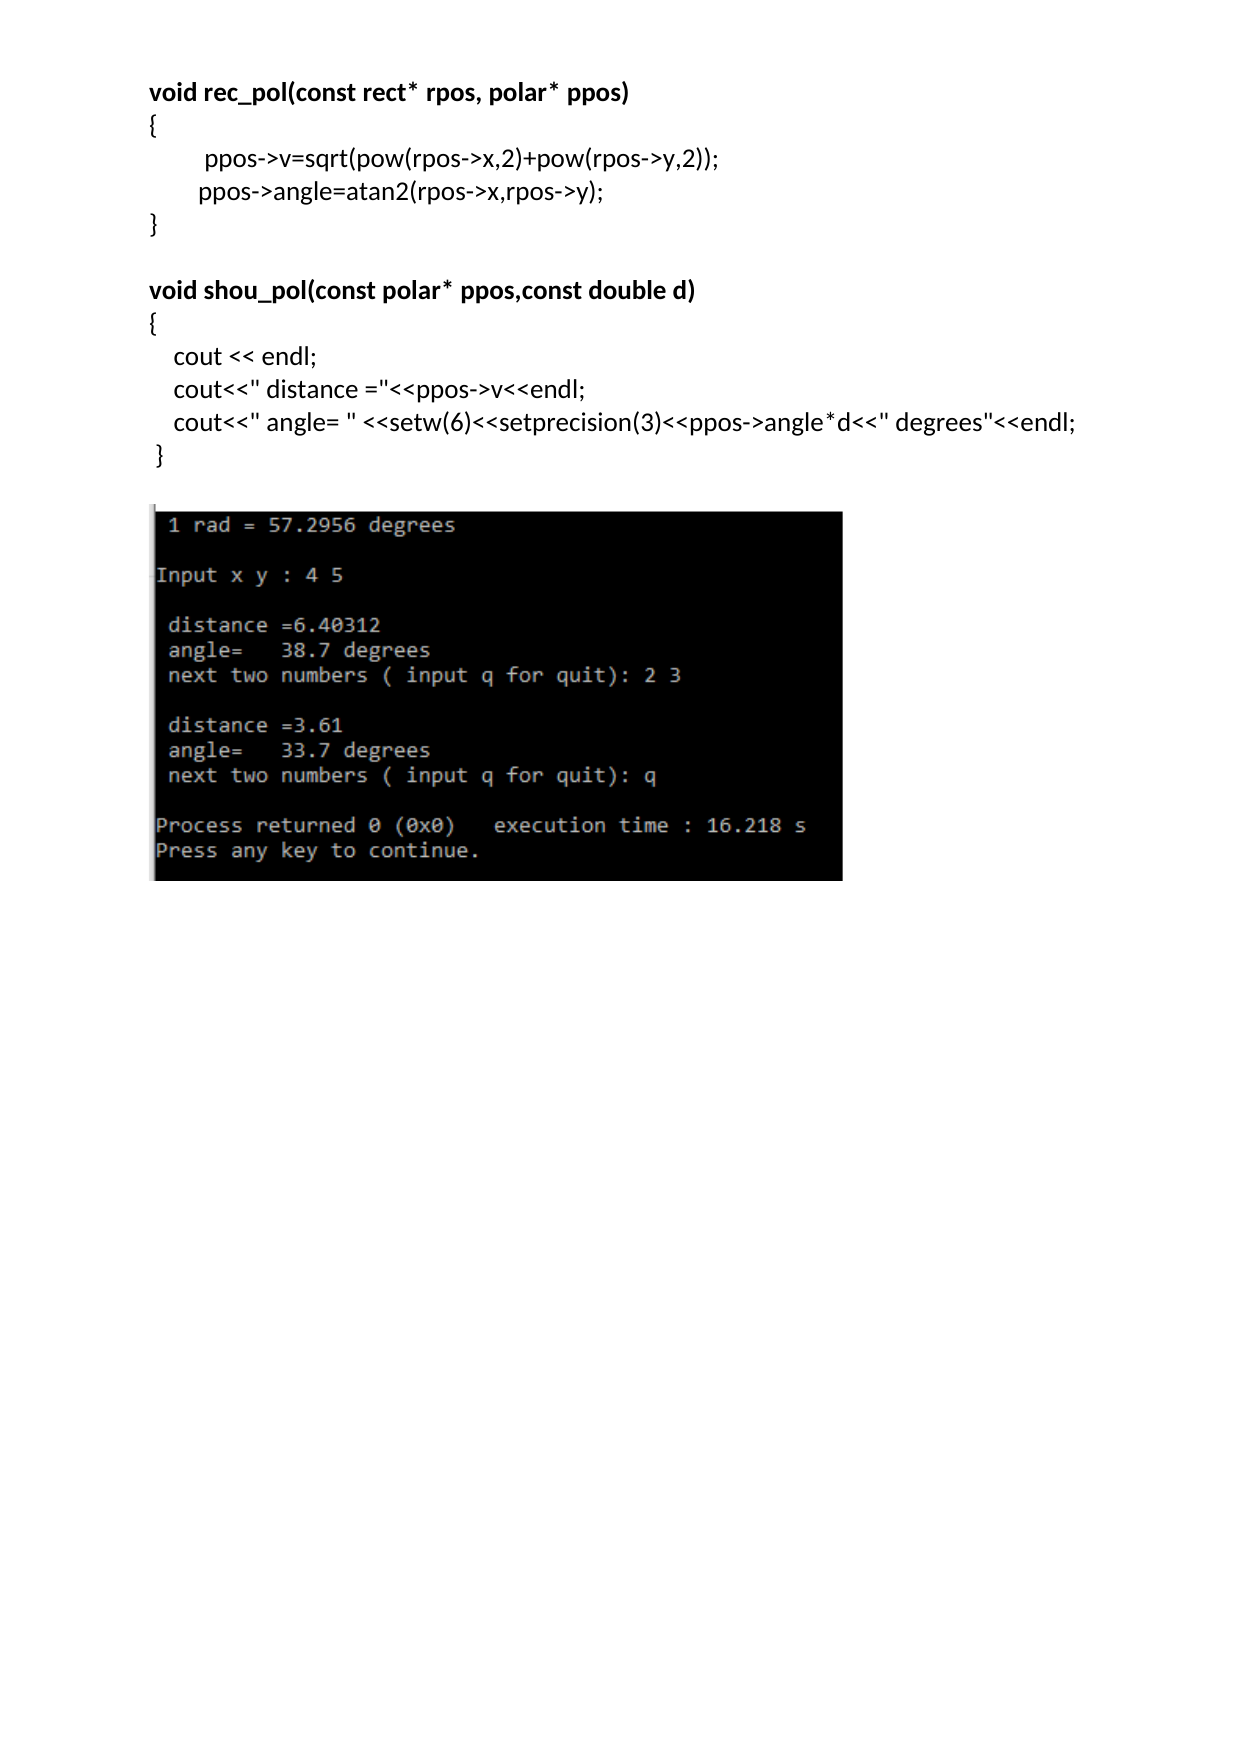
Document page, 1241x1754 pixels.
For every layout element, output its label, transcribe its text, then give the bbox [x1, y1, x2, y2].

text void shou_pol(const polar* ppos,const double d) [75, 273, 1165, 306]
text { [75, 108, 1165, 141]
text ppos->v=sqrt(pow(rpos->x,2)+pow(rpos->y,2)); [75, 141, 1165, 174]
text cout<<" angle= " <<setw(6)<<setprecision(3)<<ppos->angle*d<<" degrees"<<endl; [75, 405, 1165, 438]
text } [75, 207, 1165, 240]
text void rec_pol(const rect* rpos, polar* ppos) [75, 75, 1165, 108]
text ppos->angle=atan2(rpos->x,rpos->y); [75, 174, 1165, 207]
text } [75, 438, 1165, 471]
text { [75, 306, 1165, 339]
text cout << endl; [75, 339, 1165, 372]
picture [148, 504, 843, 881]
text cout<<" distance ="<<ppos->v<<endl; [75, 372, 1165, 405]
